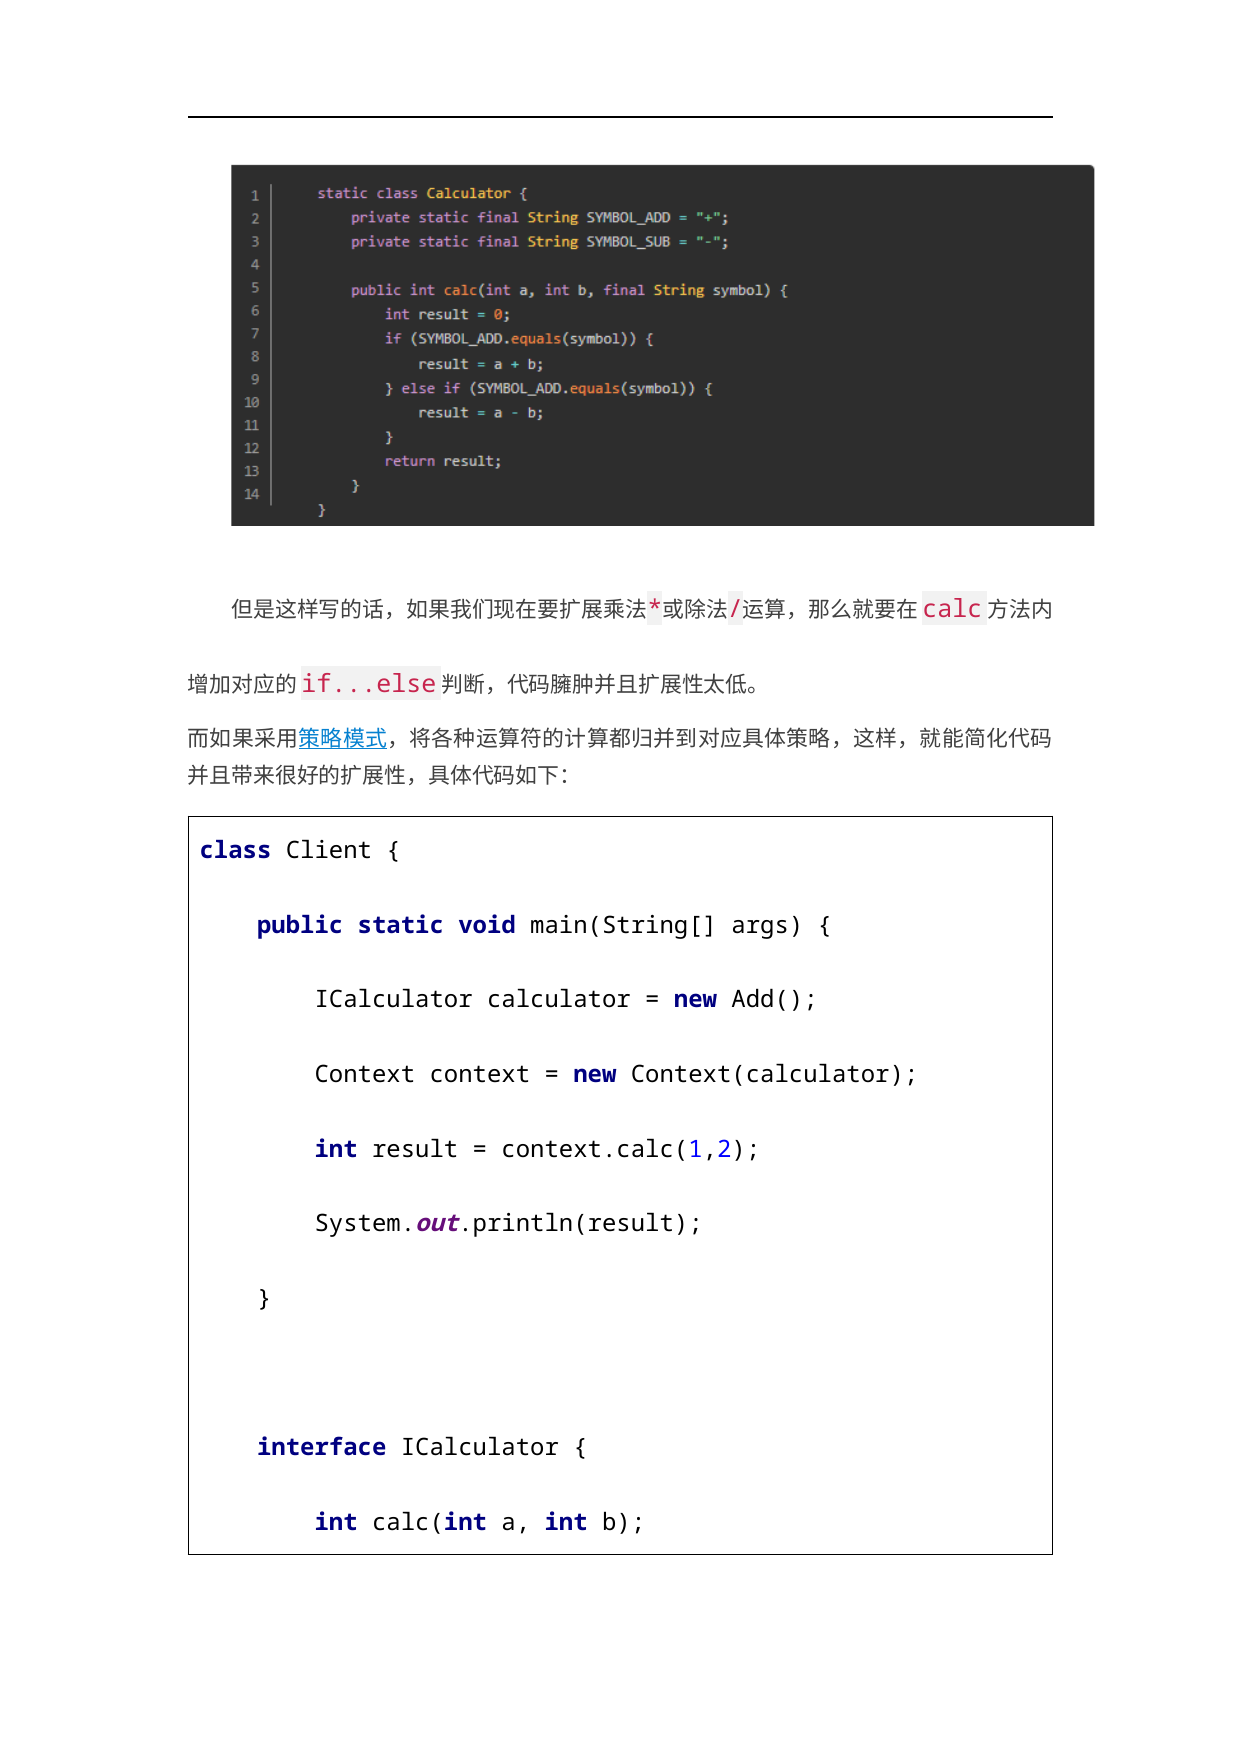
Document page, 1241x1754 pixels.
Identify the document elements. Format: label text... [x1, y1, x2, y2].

text 但是这样写的话，如果我们现在要扩展乘法*或除法/运算，那么就要在calc方法内增加对应的if...else判断，代码臃肿并且扩展性太低。 而如果采用策略模式，将各种运算符的计算都归并到对应具体策略，这样，就能简化代码并且带来很好的扩展性，具体代码如下： [187, 576, 1053, 790]
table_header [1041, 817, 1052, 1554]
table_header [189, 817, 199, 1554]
picture [231, 160, 1097, 526]
